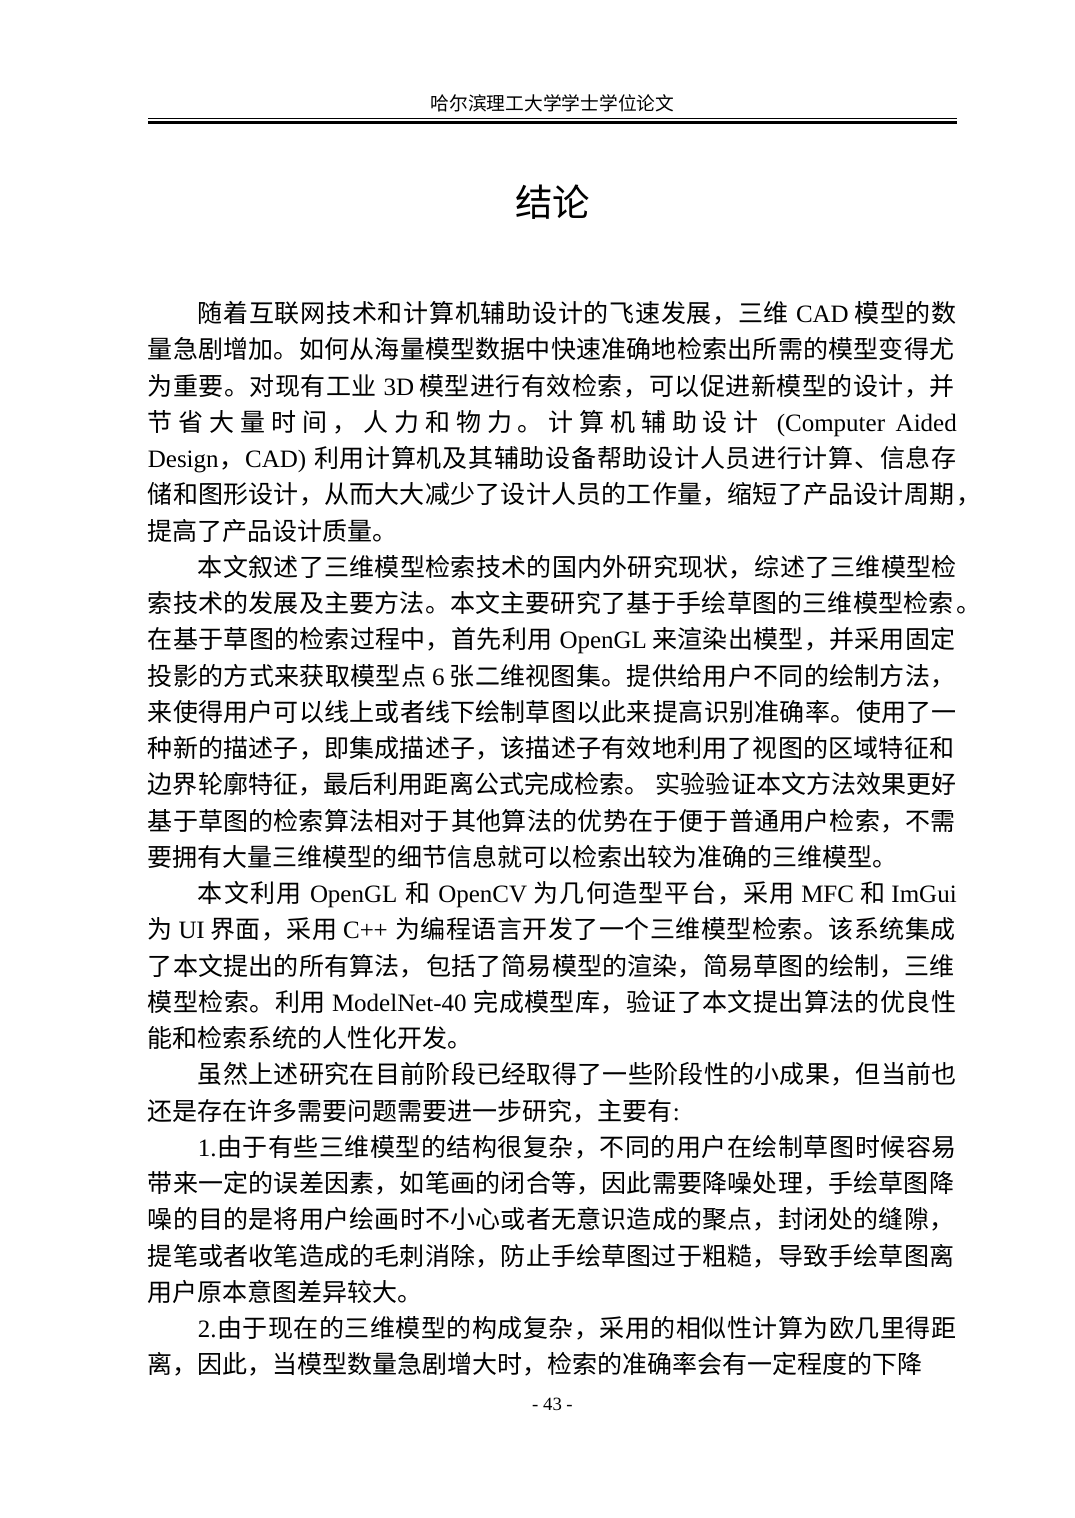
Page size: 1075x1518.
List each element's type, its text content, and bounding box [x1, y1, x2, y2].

text 随着互联网技术和计算机辅助设计的飞速发展，三维CAD模型的数量急剧增加。如何从海量模型数据中快速准确地检索出所需的模型变得尤为重要。对现有工业3D模型进行有效检索，可以促进新模型的设计，并节省大量时间，人力和物力。计算机辅助设计 (Computer Aided Design，CAD) 利用计算机及其辅助设备帮助设计人员进行计算、信息存储和图形设计，从而大大减少了设计人员的工作量，缩短了产品设计周期，提高了产品设计质量。 [148, 294, 957, 547]
text 本文叙述了三维模型检索技术的国内外研究现状，综述了三维模型检索技术的发展及主要方法。本文主要研究了基于手绘草图的三维模型检索。在基于草图的检索过程中，首先利用OpenGL来渲染出模型，并采用固定投影的方式来获取模型点6张二维视图集。提供给用户不同的绘制方法，来使得用户可以线上或者线下绘制草图以此来提高识别准确率。使用了一种新的描述子，即集成描述子，该描述子有效地利用了视图的区域特征和边界轮廓特征，最后利用距离公式完成检索。 实验验证本文方法效果更好。基于草图的检索算法相对于其他算法的优势在于便于普通用户检索，不需要拥有大量三维模型的细节信息就可以检索出较为准确的三维模型。 [148, 547, 957, 874]
title 结论 [148, 173, 957, 227]
text 本文利用 OpenGL 和 OpenCV为几何造型平台，采用MFC和ImGui为UI界面，采用C++ 为编程语言开发了一个三维模型检索。该系统集成了本文提出的所有算法，包括了简易模型的渲染，简易草图的绘制，三维模型检索。利用 ModelNet-40 完成模型库，验证了本文提出算法的优良性能和检索系统的人性化开发。 [148, 874, 957, 1055]
text 1.由于有些三维模型的结构很复杂，不同的用户在绘制草图时候容易带来一定的误差因素，如笔画的闭合等，因此需要降噪处理，手绘草图降噪的目的是将用户绘画时不小心或者无意识造成的聚点，封闭处的缝隙，提笔或者收笔造成的毛刺消除，防止手绘草图过于粗糙，导致手绘草图离用户原本意图差异较大。 [148, 1127, 957, 1309]
text 2.由于现在的三维模型的构成复杂，采用的相似性计算为欧几里得距离，因此，当模型数量急剧增大时，检索的准确率会有一定程度的下降 [148, 1309, 957, 1381]
text 虽然上述研究在目前阶段已经取得了一些阶段性的小成果，但当前也还是存在许多需要问题需要进一步研究，主要有: [148, 1055, 957, 1127]
